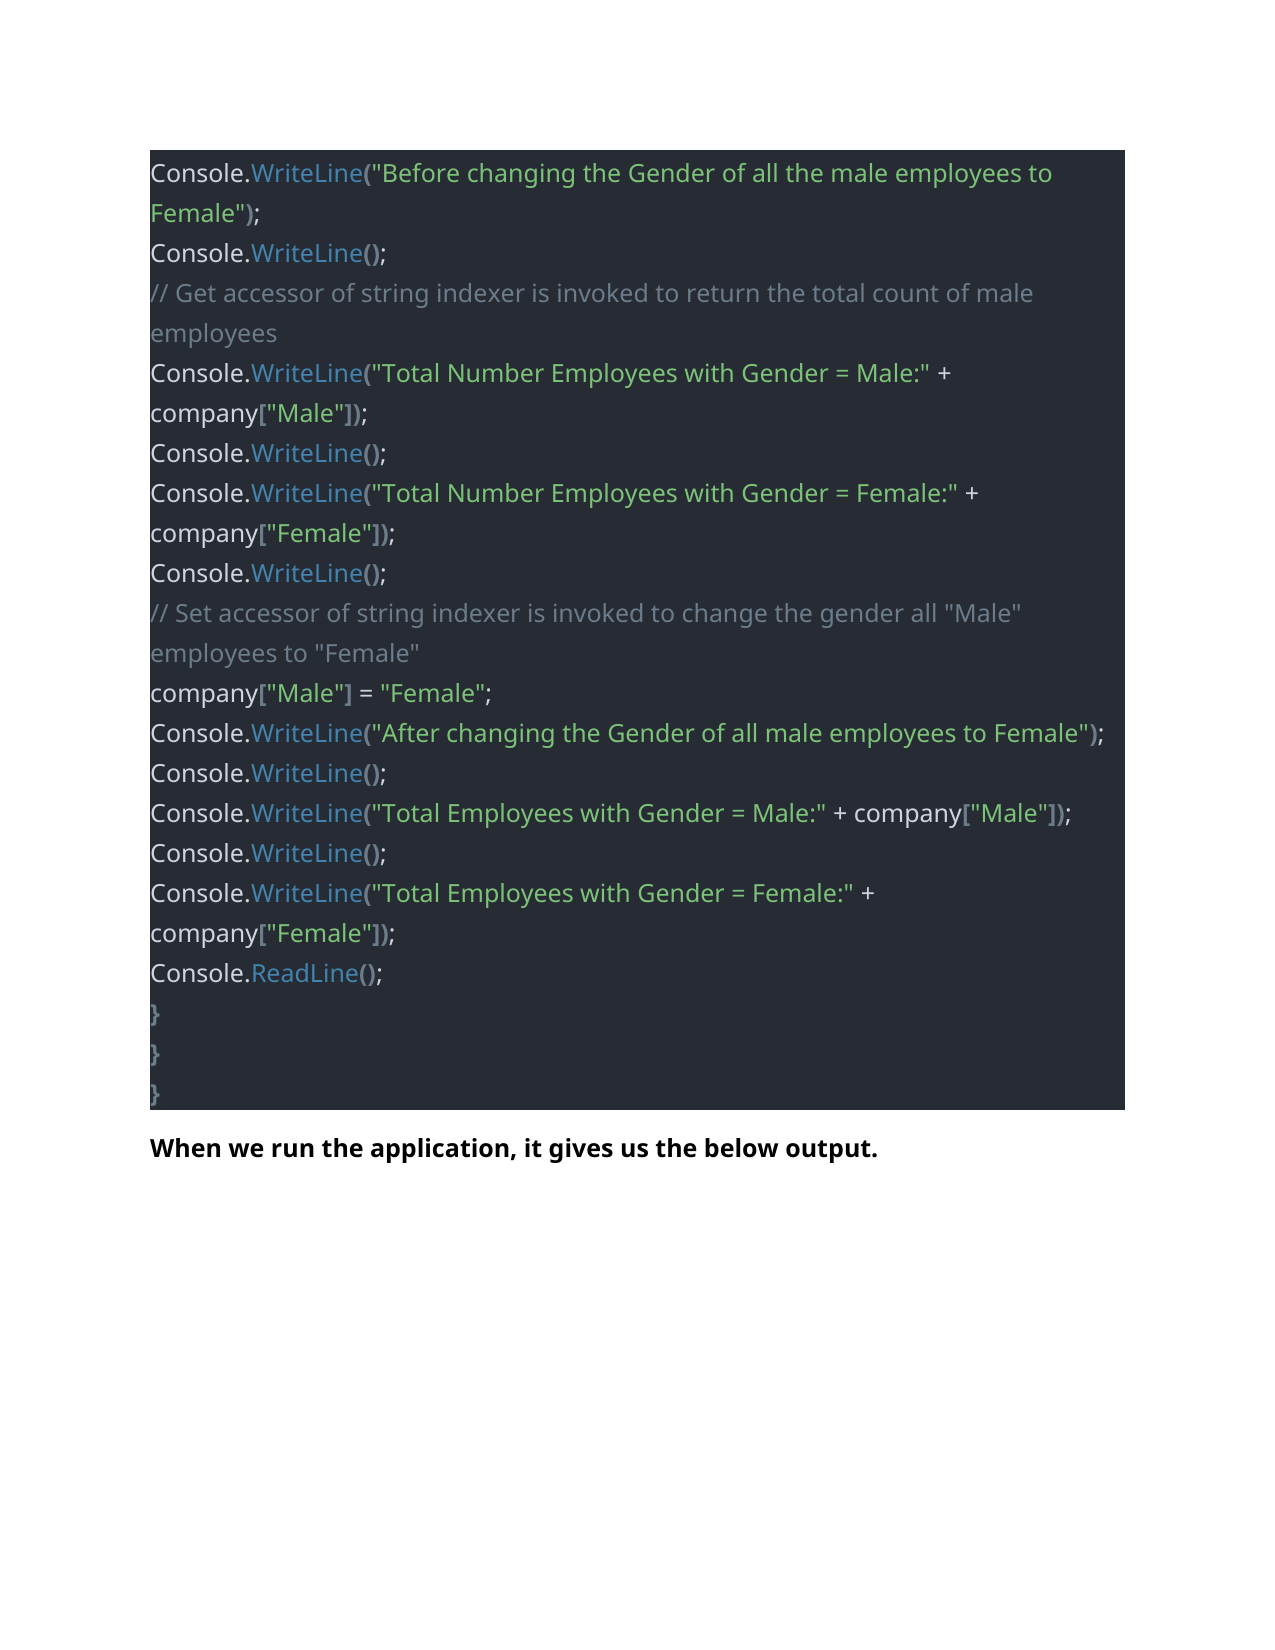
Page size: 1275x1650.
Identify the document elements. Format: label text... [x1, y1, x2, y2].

text } [150, 1070, 1125, 1110]
text When we run the application, it gives us the below output. [150, 1131, 1125, 1165]
text Console.WriteLine("Total Number Employees with Gender = Female:" + company["Female"]); [150, 470, 1125, 550]
text Console.ReadLine(); [150, 950, 1125, 990]
text Console.WriteLine("Total Number Employees with Gender = Male:" + company["Male"]); [150, 350, 1125, 430]
text Console.WriteLine(); [150, 550, 1125, 590]
text Console.WriteLine(); [150, 750, 1125, 790]
text } [150, 1030, 1125, 1070]
text company["Male"] = "Female"; [150, 670, 1125, 710]
text Console.WriteLine("Total Employees with Gender = Male:" + company["Male"]); [150, 790, 1125, 830]
text Console.WriteLine("Before changing the Gender of all the male employees to Female"); [150, 150, 1125, 230]
text Console.WriteLine("Total Employees with Gender = Female:" + company["Female"]); [150, 870, 1125, 950]
text // Get accessor of string indexer is invoked to return the total count of male employees [150, 270, 1125, 350]
text } [150, 990, 1125, 1030]
text Console.WriteLine("After changing the Gender of all male employees to Female"); [150, 710, 1125, 750]
text Console.WriteLine(); [150, 230, 1125, 270]
text Console.WriteLine(); [150, 830, 1125, 870]
text Console.WriteLine(); [150, 430, 1125, 470]
text // Set accessor of string indexer is invoked to change the gender all "Male" employees to "Female" [150, 590, 1125, 670]
